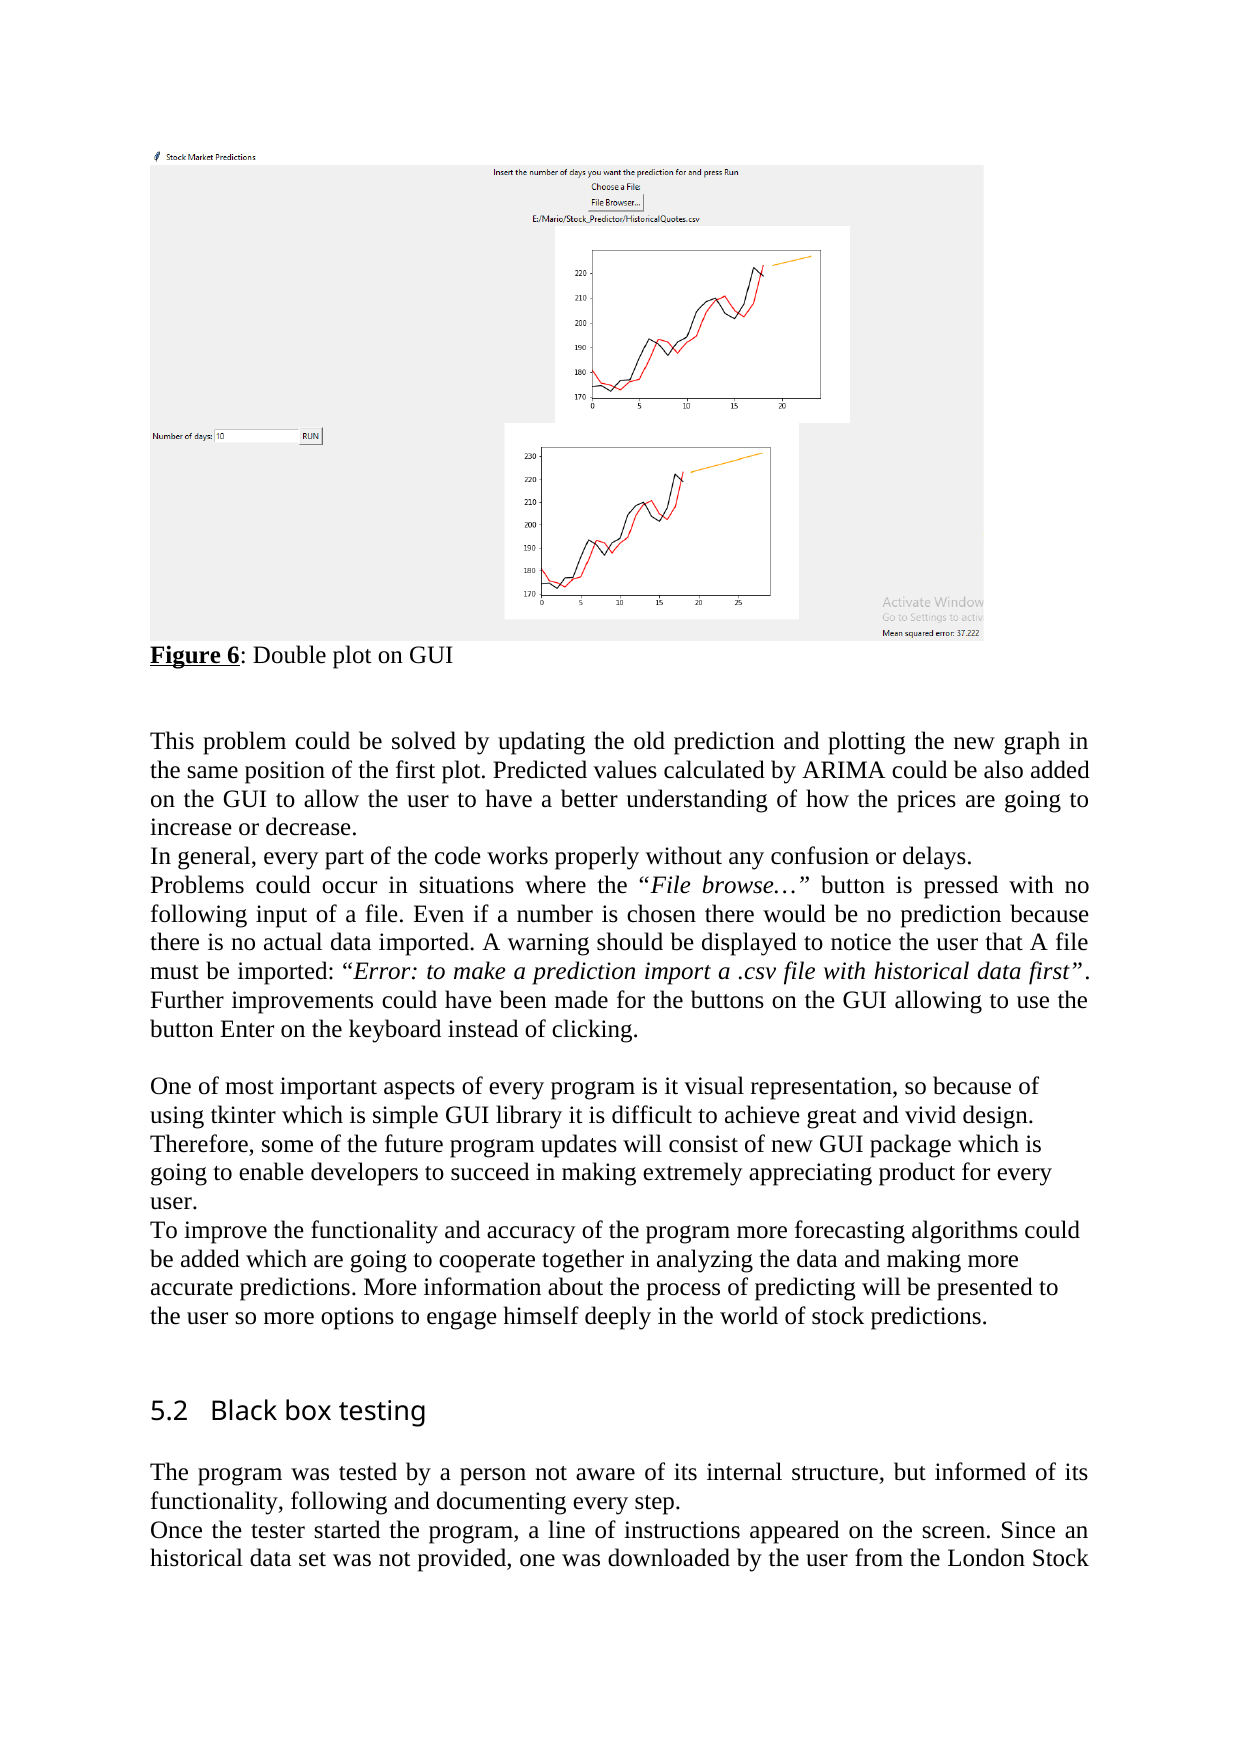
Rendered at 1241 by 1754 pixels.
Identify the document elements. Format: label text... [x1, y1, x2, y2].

text In general, every part of the code works properly without any confusion or delays. [150, 841, 1090, 870]
text Figure 6: Double plot on GUI [150, 640, 1090, 669]
text The program was tested by a person not aware of its internal structure, but informed of its functionality, following and documenting every step. [150, 1457, 1090, 1515]
text This problem could be solved by updating the old prediction and plotting the new graph in the same position of the first plot. Predicted values calculated by ARIMA could be also added on the GUI to allow the user to have a better understanding of how the prices are going to increase or decrease. [150, 726, 1090, 841]
text Problems could occur in situations where the “File browse…” button is pressed with no following input of a file. Even if a number is chosen there would be no prediction because there is no actual data imported. A warning should be displayed to notice the user that A file must be imported: “Error: to make a prediction import a .csv file with historical data first”. Further improvements could have been made for the buttons on the GUI allowing to use the button Enter on the keyboard instead of clicking. [150, 870, 1090, 1042]
subtitle Black box testing [150, 1392, 1090, 1428]
text One of most important aspects of every program is it visual representation, so because of using tkinter which is simple GUI library it is difficult to achieve great and vivid design. Therefore, some of the future program updates will consist of new GUI package which is going to enable developers to succeed in making extremely appreciating product for every user. [150, 1071, 1090, 1215]
text To improve the functionality and accuracy of the program more forecasting algorithms could be added which are going to cooperate together in analyzing the data and making more accurate predictions. More information about the process of predicting will be presented to the user so more options to engage himself deeply in the world of stock predictions. [150, 1215, 1090, 1330]
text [150, 1515, 1090, 1572]
picture [150, 150, 984, 641]
